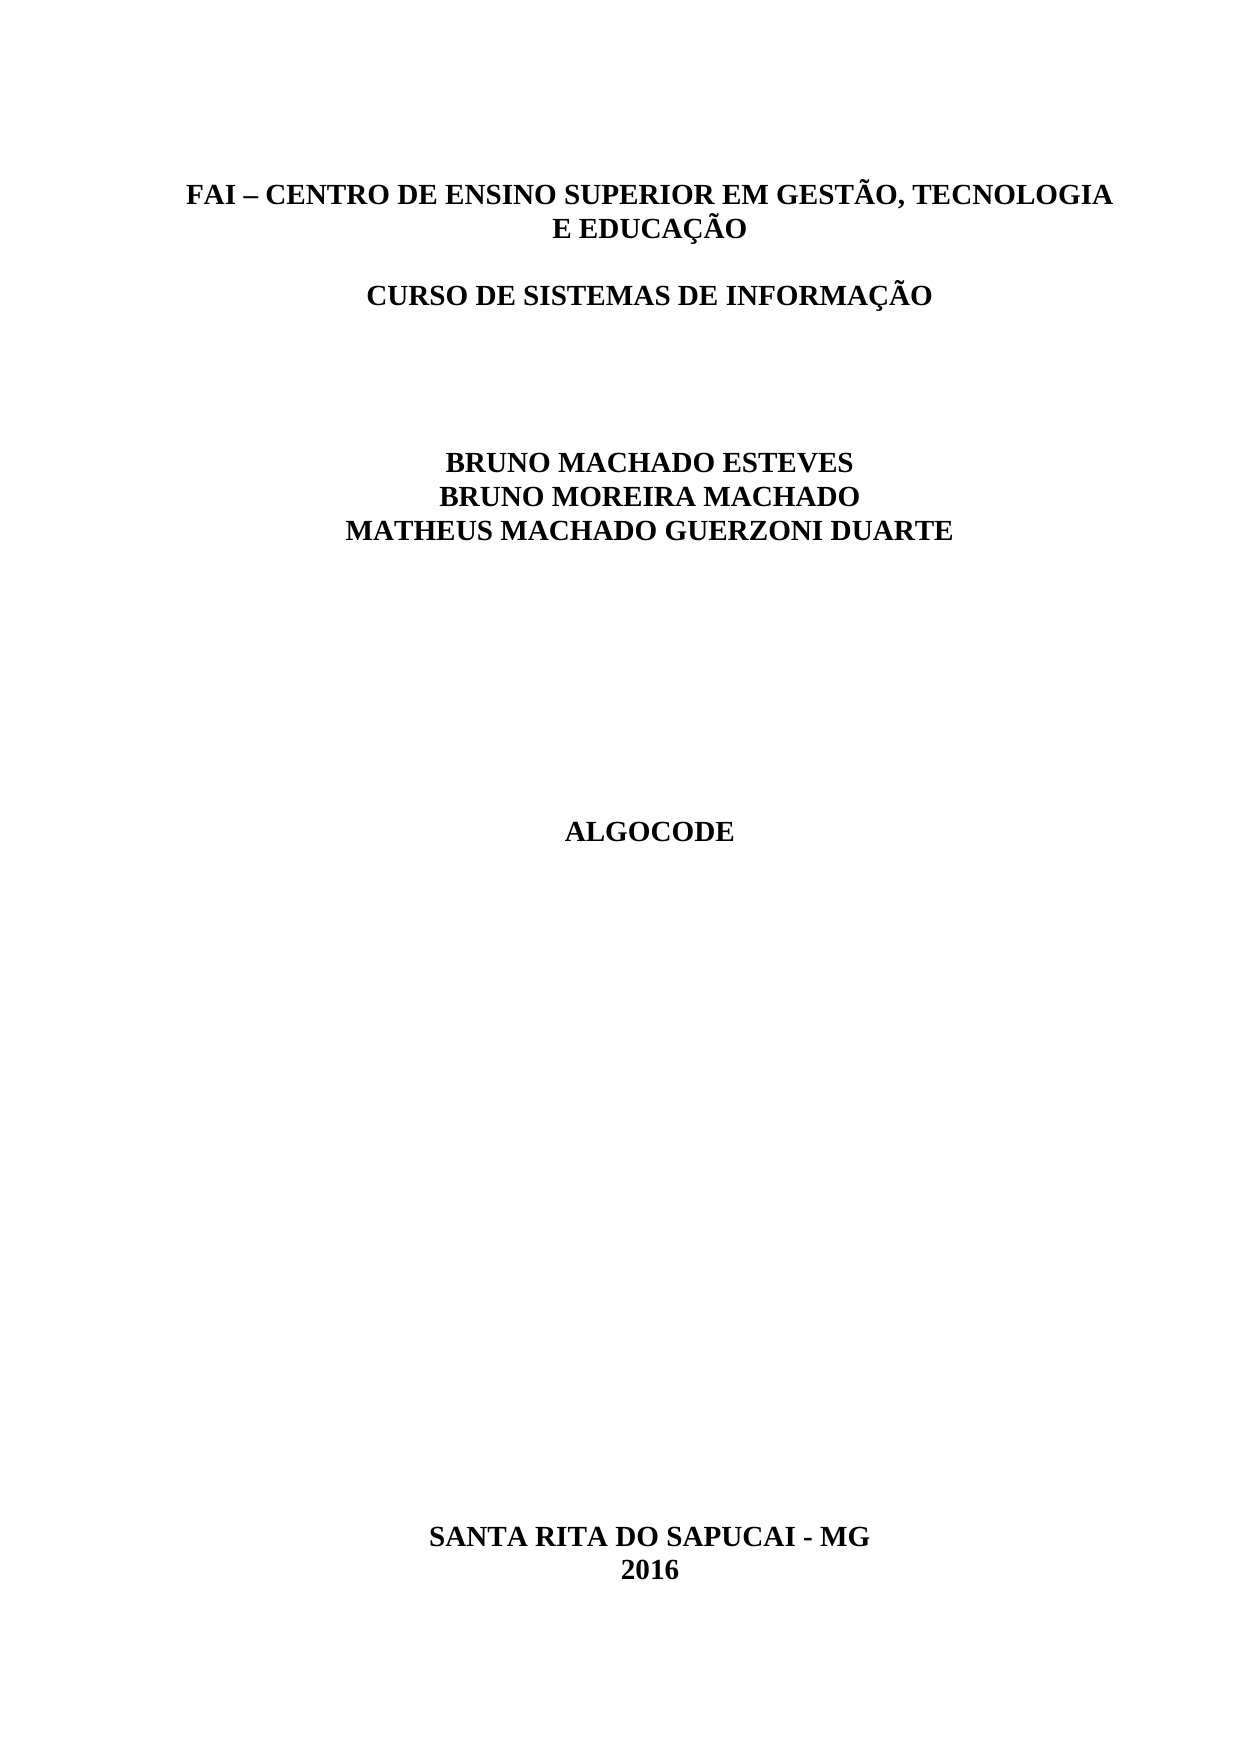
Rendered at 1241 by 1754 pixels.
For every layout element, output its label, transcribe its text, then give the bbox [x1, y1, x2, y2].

text MATHEUS MACHADO GUERZONI DUARTE [177, 513, 1122, 546]
subtitle CURSO DE SISTEMAS DE INFORMAÇÃO [177, 278, 1122, 311]
text FAI – CENTRO DE ENSINO SUPERIOR EM GESTÃO, TECNOLOGIA E EDUCAÇÃO [177, 177, 1122, 244]
text BRUNO MOREIRA MACHADO [177, 479, 1122, 513]
text ALGOCODE [177, 814, 1122, 848]
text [177, 1552, 1122, 1586]
text SANTA RITA DO SAPUCAI - MG [177, 1519, 1122, 1552]
text BRUNO MACHADO ESTEVES [177, 446, 1122, 479]
